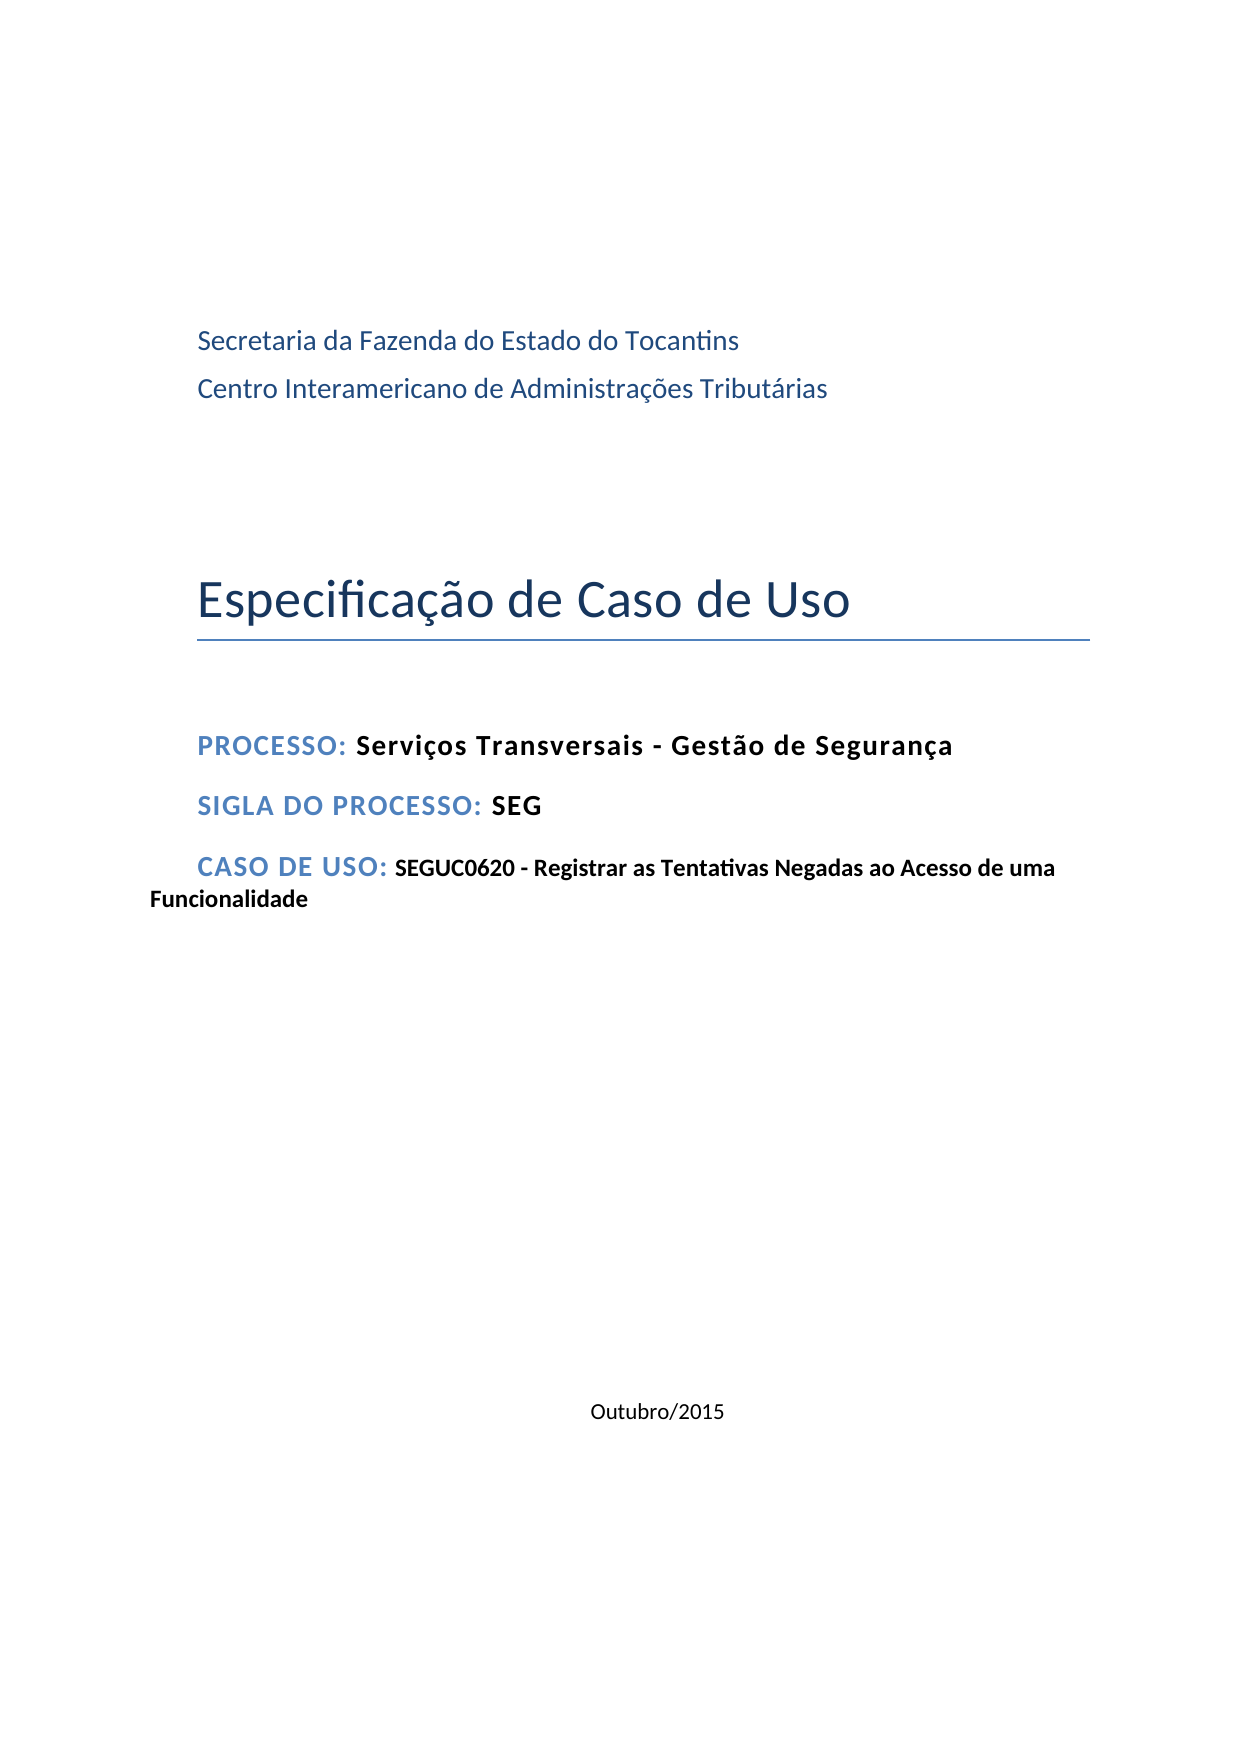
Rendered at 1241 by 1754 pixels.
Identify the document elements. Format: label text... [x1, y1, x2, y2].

text Centro Interamericano de Administrações Tributárias [197, 370, 1090, 437]
list CASO DE USO: SEGUC0620 - Registrar as Tentativas Negadas ao Acesso de uma Funcionalidade [150, 848, 1090, 914]
text Secretaria da Fazenda do Estado do Tocantins [197, 322, 1090, 358]
list PROCESSO: Serviços Transversais - Gestão de Segurança [150, 727, 1090, 762]
list SIGLA DO PROCESSO: SEG [150, 787, 1090, 823]
text Outubro/2015 [225, 1397, 1090, 1425]
text Especificação de Caso de Uso [197, 564, 1090, 639]
